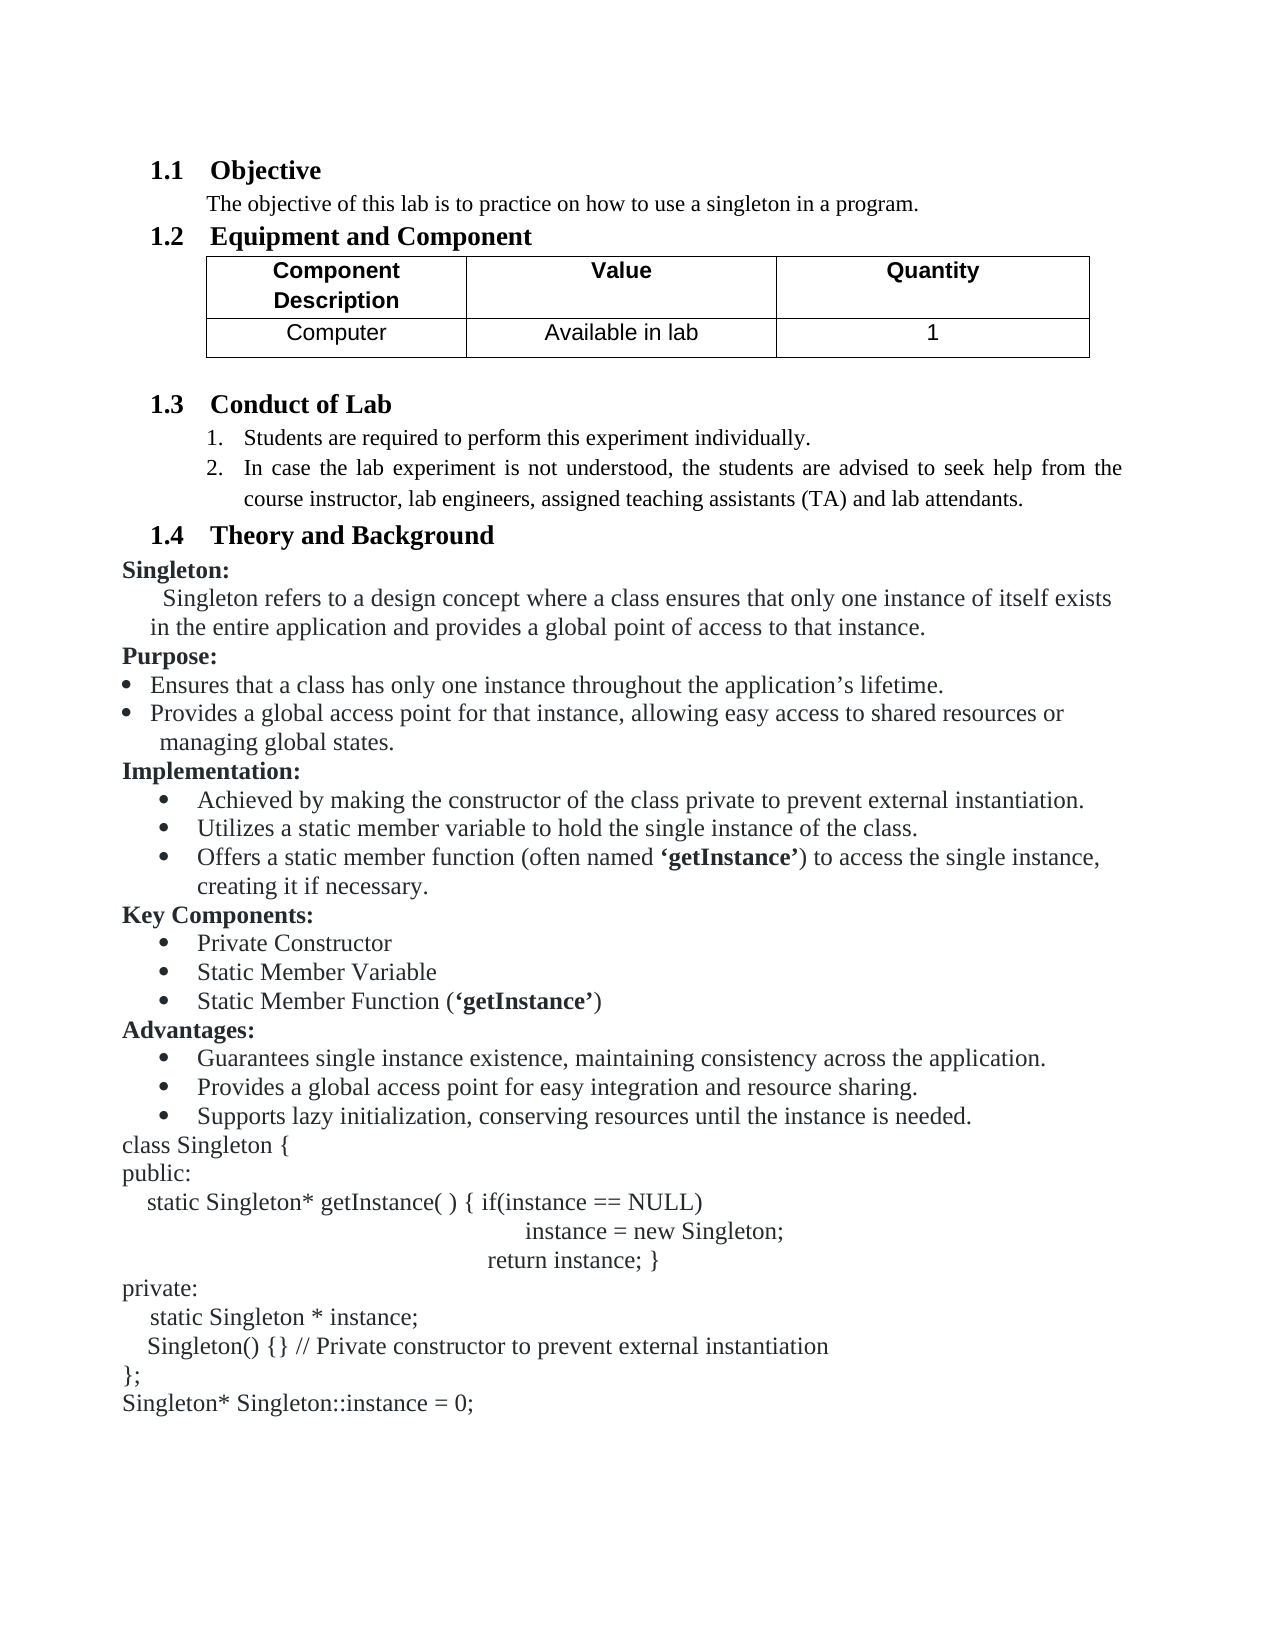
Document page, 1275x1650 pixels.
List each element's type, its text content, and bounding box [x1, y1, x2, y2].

list Provides a global access point for easy integration and resource sharing. [159, 1072, 1125, 1101]
text class Singleton { [122, 1130, 1125, 1158]
subtitle Theory and Background [150, 519, 1125, 550]
list Offers a static member function (often named ‘getInstance’) to access the single instance, creating it if necessary. [159, 842, 1125, 900]
text Implementation: [122, 756, 1125, 785]
list Utilizes a static member variable to hold the single instance of the class. [159, 813, 1125, 842]
text Advantages: [122, 1015, 1125, 1043]
table_header Component Description [207, 257, 466, 318]
list Achieved by making the constructor of the class private to prevent external instantiation. [159, 785, 1125, 813]
text static Singleton* getInstance( ) { if(instance == NULL) [122, 1187, 1125, 1216]
list Ensures that a class has only one instance throughout the application’s lifetime. [122, 670, 1125, 698]
text }; [122, 1360, 1125, 1388]
text public: [122, 1158, 1125, 1187]
text Purpose: [122, 641, 1125, 670]
table_cell Available in lab [467, 319, 776, 357]
subtitle Objective [150, 154, 1125, 185]
text Key Components: [122, 900, 1125, 928]
list Private Constructor [159, 928, 1125, 957]
list In case the lab experiment is not understood, the students are advised to seek help from the course instructor, lab engineers, assigned teaching assistants (TA) and lab attendants. [206, 454, 1125, 511]
table_header Value [467, 257, 776, 318]
list Static Member Variable [159, 957, 1125, 986]
text instance = new Singleton; [122, 1216, 1125, 1245]
text static Singleton * instance; [122, 1302, 1125, 1331]
list Guarantees single instance existence, maintaining consistency across the application. [159, 1043, 1125, 1072]
text Singleton() {} // Private constructor to prevent external instantiation [122, 1331, 1125, 1360]
text Singleton: [122, 555, 1125, 583]
subtitle Equipment and Component [150, 220, 1125, 252]
text The objective of this lab is to practice on how to use a singleton in a program. [206, 190, 1125, 216]
subtitle Conduct of Lab [150, 388, 1125, 419]
list Supports lazy initialization, conserving resources until the instance is needed. [159, 1101, 1125, 1130]
table_cell Computer [207, 319, 466, 357]
list Static Member Function (‘getInstance’) [159, 986, 1125, 1015]
list Provides a global access point for that instance, allowing easy access to shared resources or managing global states. [122, 698, 1125, 756]
text Singleton refers to a design concept where a class ensures that only one instance of itself exists in the entire application and provides a global point of access to that instance. [150, 583, 1125, 641]
table_header Quantity [777, 257, 1089, 318]
text Singleton* Singleton::instance = 0; [122, 1388, 1125, 1417]
list Students are required to perform this experiment individually. [206, 424, 1125, 451]
text return instance; } [150, 1245, 1125, 1273]
table_cell 1 [777, 319, 1089, 357]
text private: [122, 1273, 1125, 1302]
